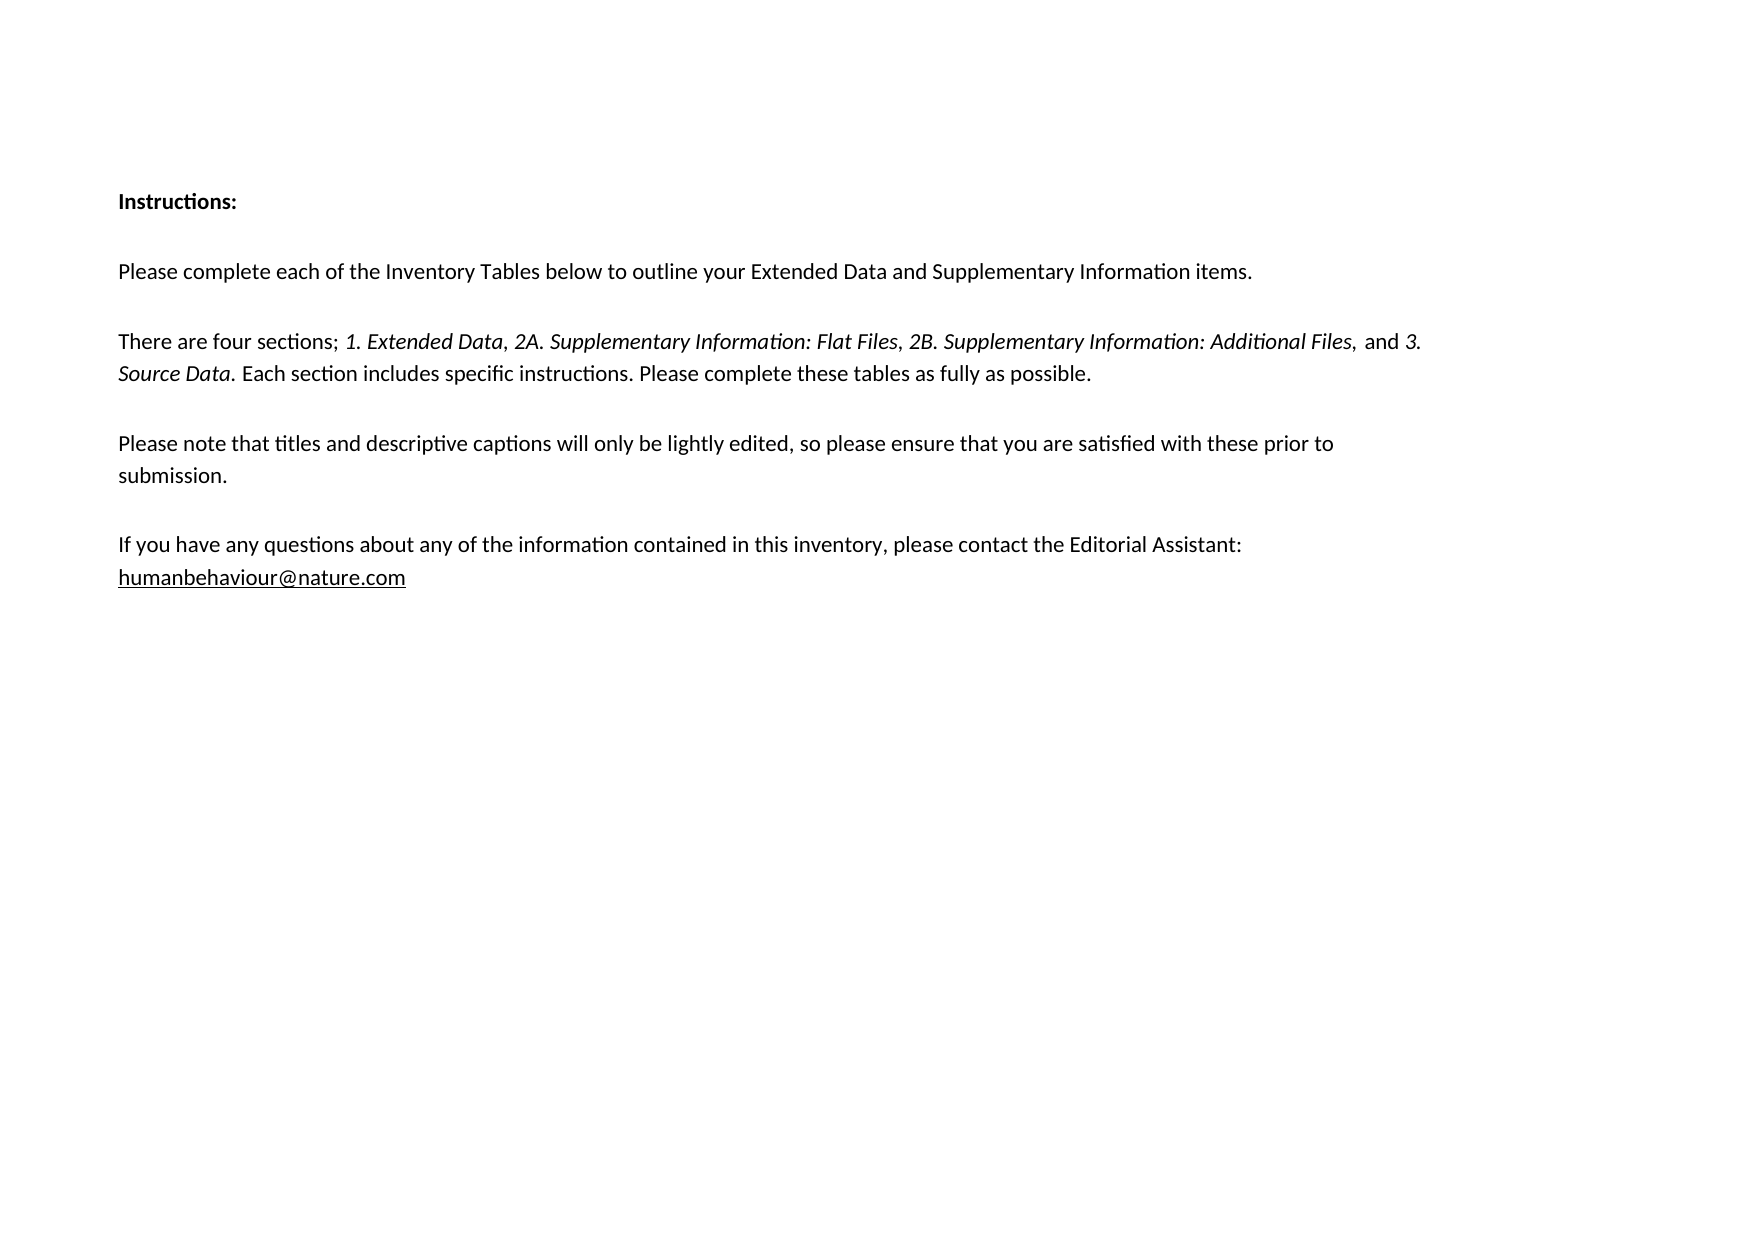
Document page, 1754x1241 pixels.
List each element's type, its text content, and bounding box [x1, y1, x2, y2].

table_header Instructions: Please complete each of the Inventory Tables below to outline your Extended Data and Supplementary Information items. There are four sections; 1. Extended Data, 2A. Supplementary Information: Flat Files, 2B. Supplementary Information: Additional Files, and 3. Source Data. Each section includes specific instructions. Please complete these tables as fully as possible. Please note that titles and descriptive captions will only be lightly edited, so please ensure that you are satisfied with these prior to submission. If you have any questions about any of the information contained in this inventory, please contact the Editorial Assistant: humanbehaviour@nature.com [107, 150, 1456, 668]
